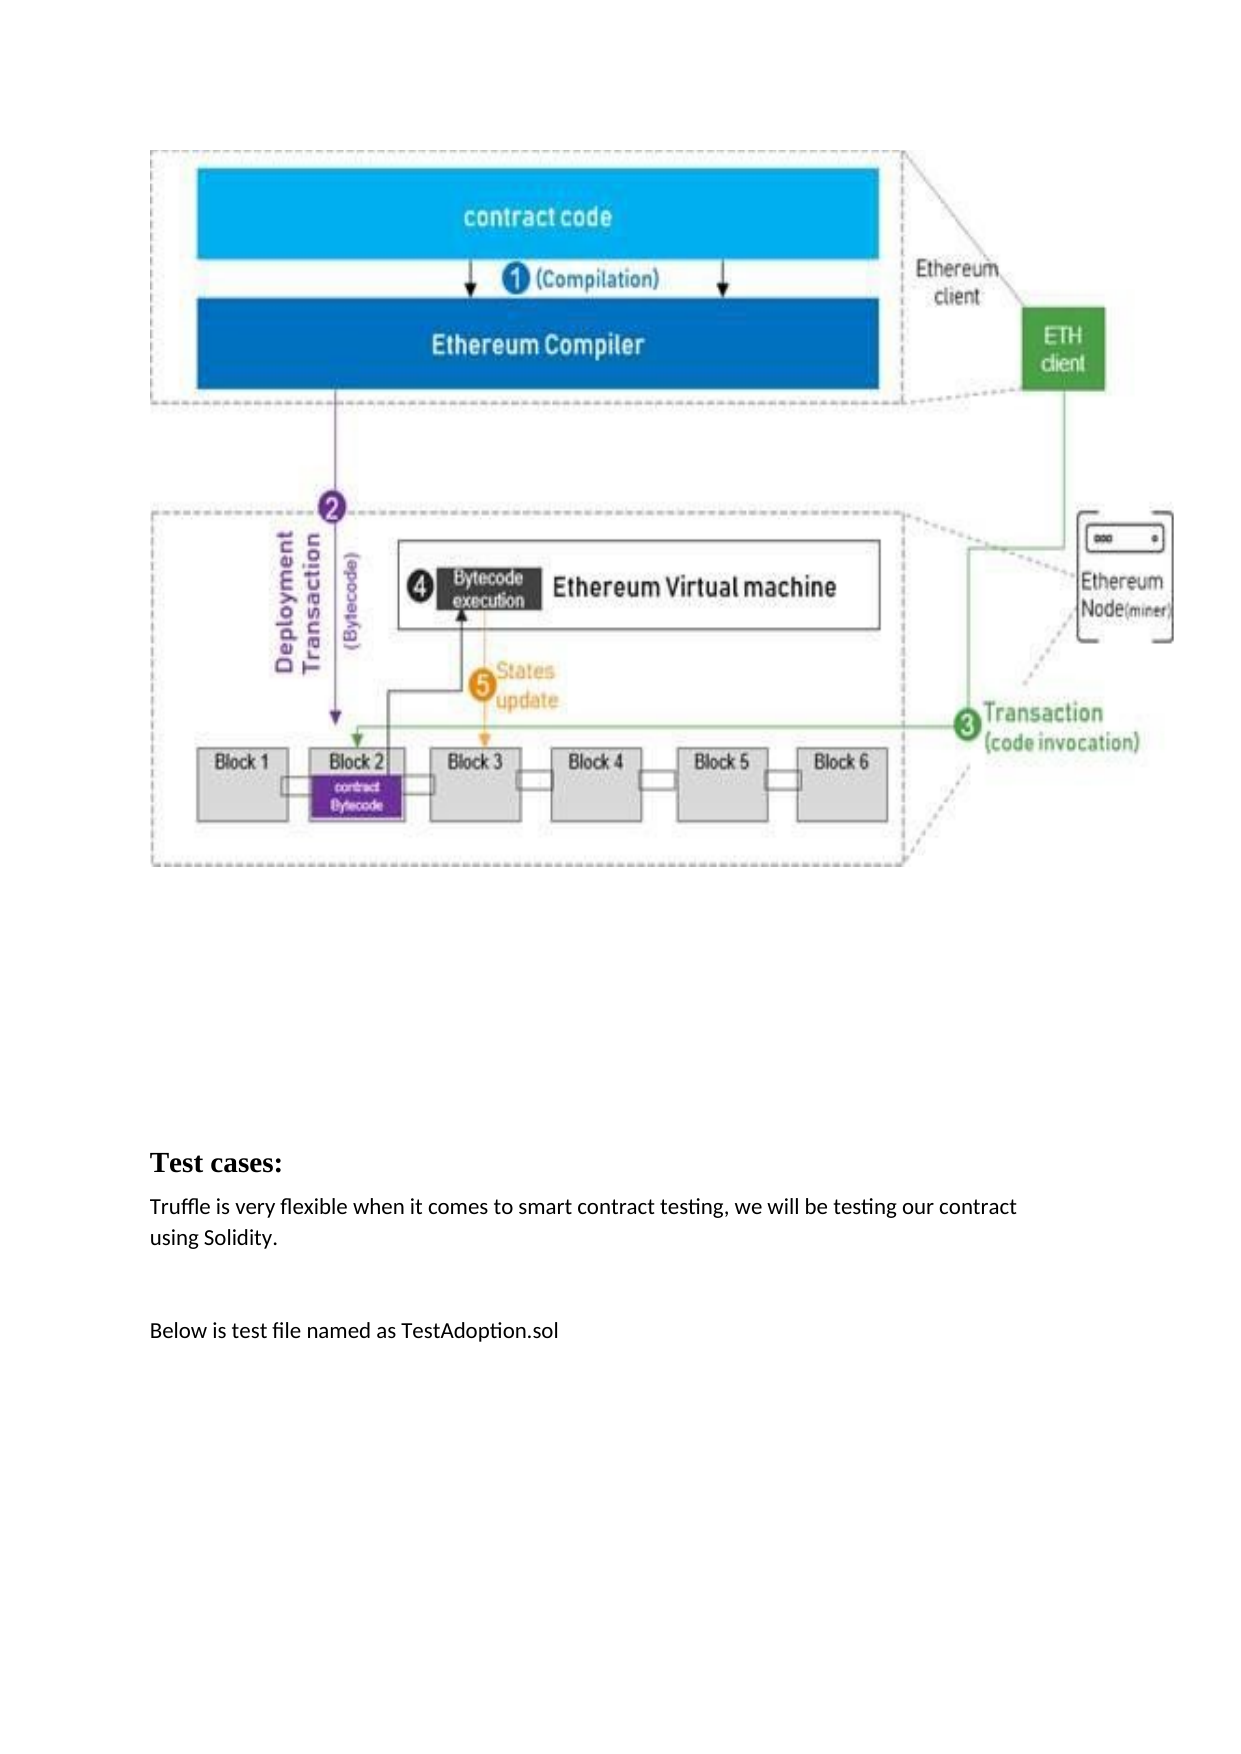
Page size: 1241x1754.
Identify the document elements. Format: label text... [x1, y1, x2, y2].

picture [150, 150, 1174, 867]
text Below is test file named as TestAdoption.sol [149, 1316, 1037, 1344]
text Truffle is very flexible when it comes to smart contract testing, we will be testing our contract using Solidity. [149, 1192, 1037, 1251]
text Test cases: [149, 1145, 1090, 1178]
